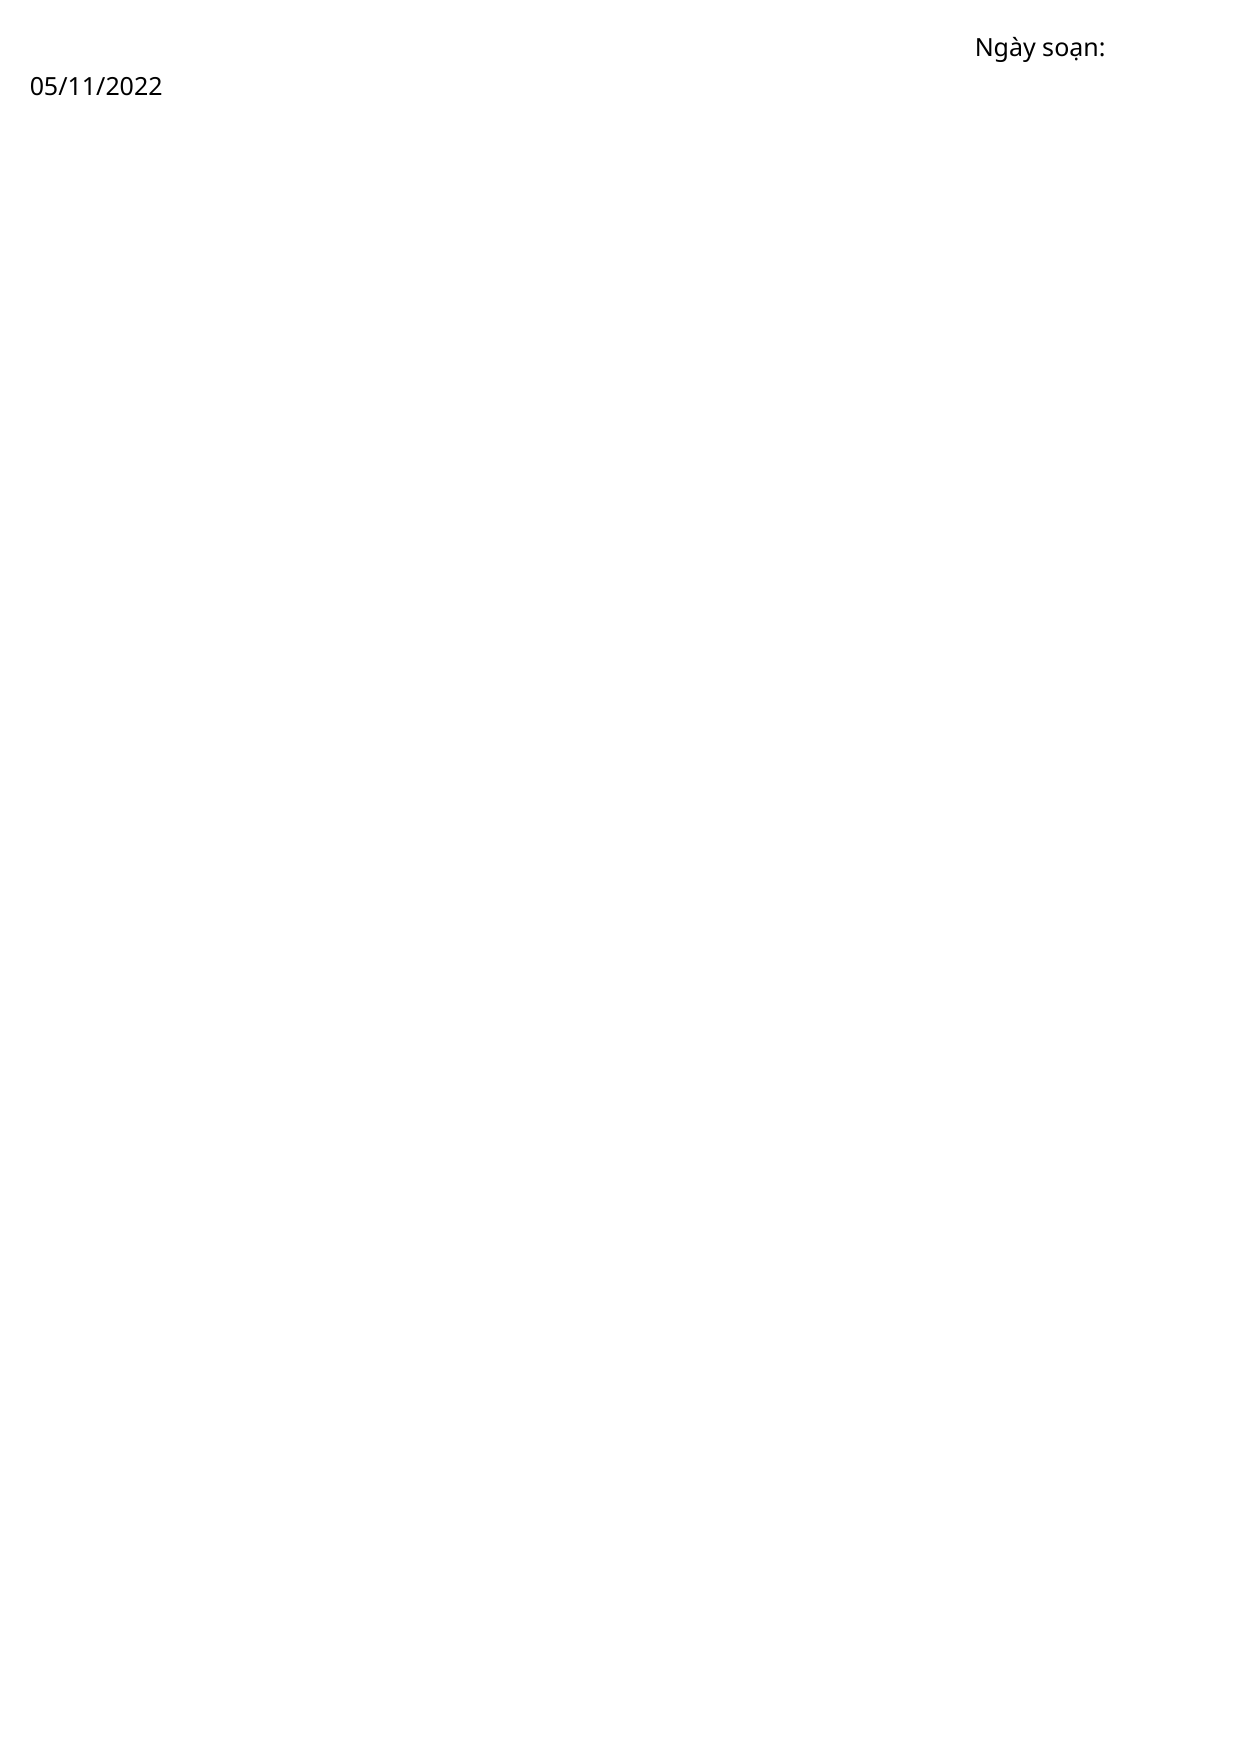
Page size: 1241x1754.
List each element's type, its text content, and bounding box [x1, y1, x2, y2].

text Ngày soạn: 05/11/2022 [29, 29, 1211, 103]
